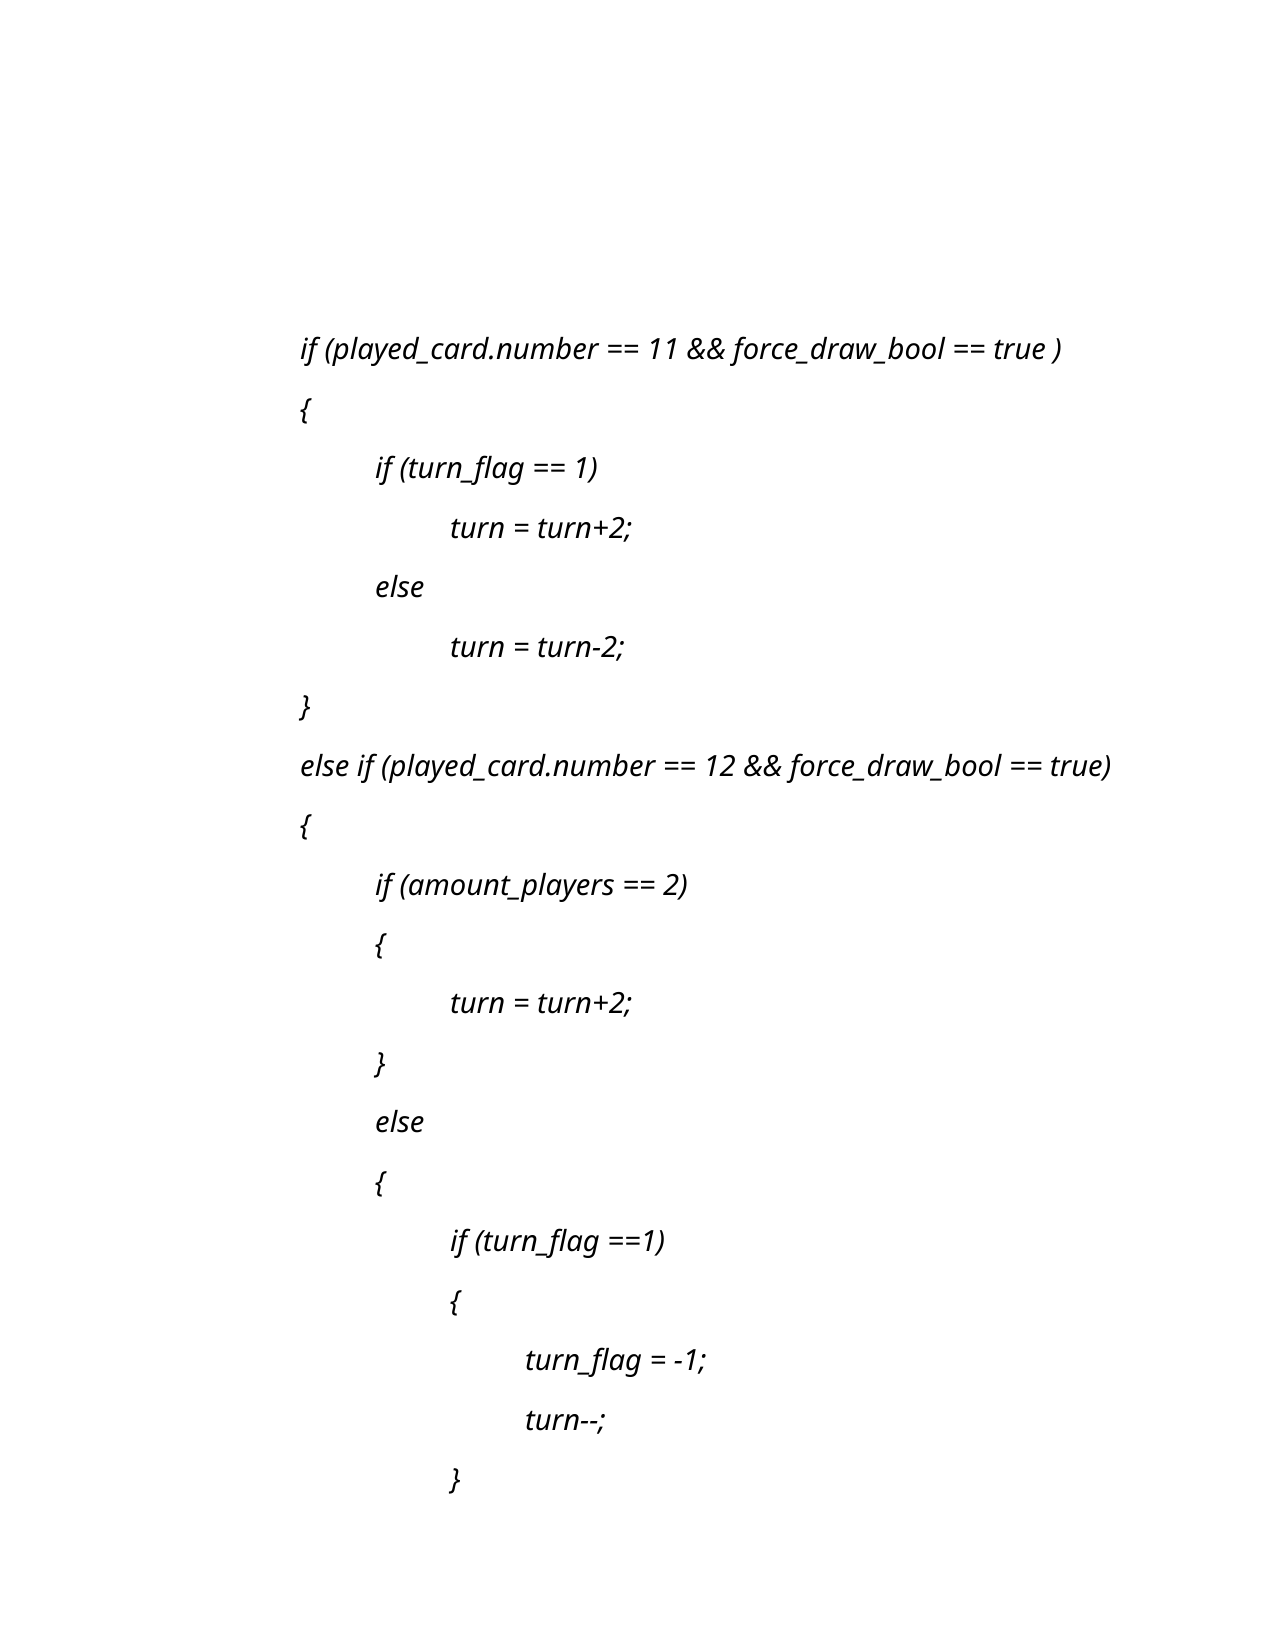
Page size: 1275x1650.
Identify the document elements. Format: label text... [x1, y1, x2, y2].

text turn = turn-2; [150, 626, 1125, 666]
text else [150, 1102, 1125, 1141]
text turn = turn+2; [150, 507, 1125, 547]
text { [150, 1280, 1125, 1320]
text } [150, 685, 1125, 725]
text if (amount_players == 2) [150, 864, 1125, 903]
text { [150, 923, 1125, 963]
text { [150, 804, 1125, 844]
text turn = turn+2; [150, 983, 1125, 1022]
text if (played_card.number == 11 && force_draw_bool == true ) [150, 328, 1125, 368]
text { [150, 1161, 1125, 1201]
text if (turn_flag ==1) [150, 1221, 1125, 1260]
text else [150, 566, 1125, 606]
text if (turn_flag == 1) [150, 447, 1125, 487]
text turn--; [150, 1399, 1125, 1439]
text { [150, 388, 1125, 428]
text else if (played_card.number == 12 && force_draw_bool == true) [150, 745, 1125, 784]
text } [150, 1458, 1125, 1498]
text } [150, 1042, 1125, 1082]
text turn_flag = -1; [150, 1339, 1125, 1379]
